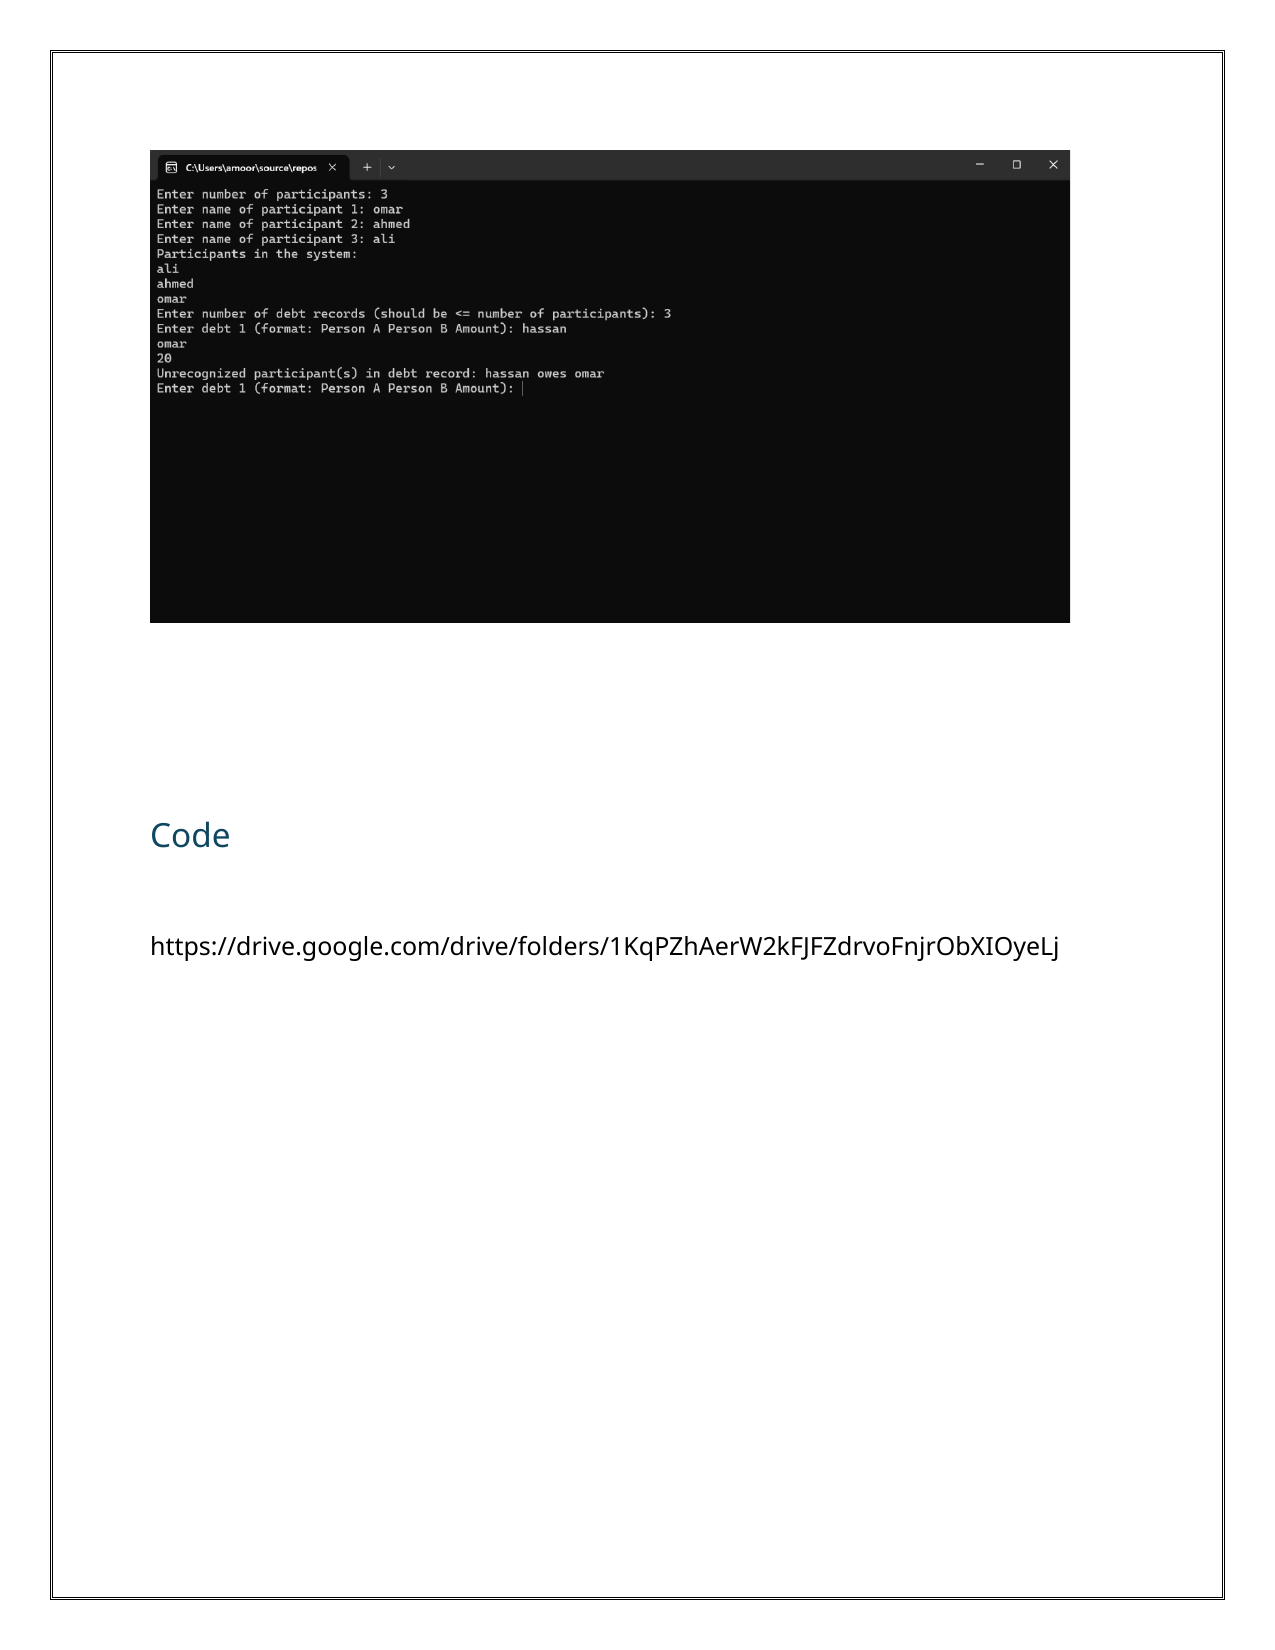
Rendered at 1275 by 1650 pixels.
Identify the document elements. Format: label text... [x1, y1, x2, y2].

picture [150, 150, 1071, 623]
subtitle Code [150, 812, 1125, 857]
text https://drive.google.com/drive/folders/1KqPZhAerW2kFJFZdrvoFnjrObXIOyeLj [150, 928, 1125, 962]
